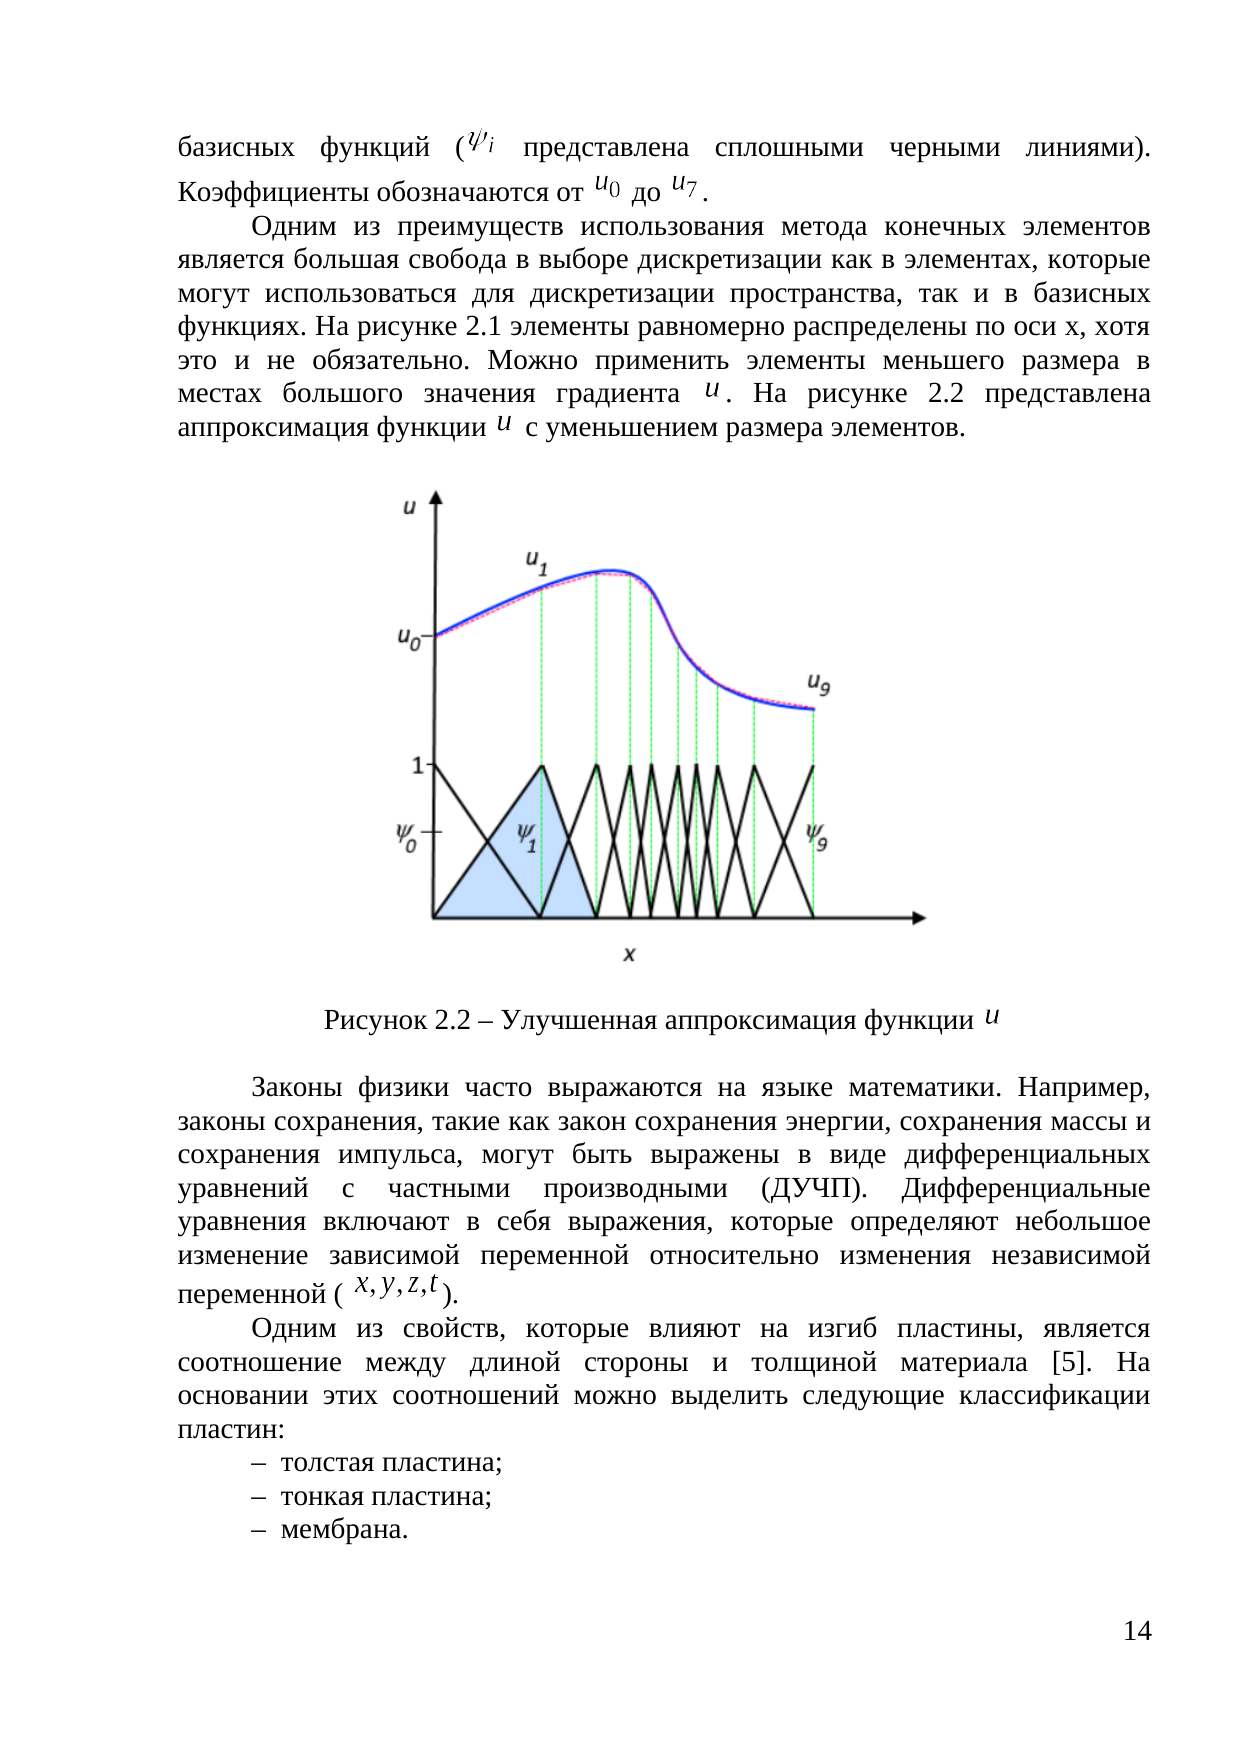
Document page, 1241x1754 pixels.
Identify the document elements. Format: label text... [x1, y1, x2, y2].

text Одним из свойств, которые влияют на изгиб пластины, является соотношение между длиной стороны и толщиной материала [5]. На основании этих соотношений можно выделить следующие классификации пластин: [177, 1310, 1152, 1444]
text – тонкая пластина; [177, 1478, 1152, 1511]
text Рисунок 2.2 – Улучшенная аппроксимация функции [177, 1002, 1152, 1036]
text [177, 118, 1152, 208]
text – мембрана. [177, 1511, 1152, 1545]
text Законы физики часто выражаются на языке математики. Например, законы сохранения, такие как закон сохранения энергии, сохранения массы и сохранения импульса, могут быть выражены в виде дифференциальных уравнений с частными производными (ДУЧП). Дифференциальные уравнения включают в себя выражения, которые определяют небольшое изменение зависимой переменной относительно изменения независимой переменной ( ). [177, 1069, 1152, 1310]
text – толстая пластина; [177, 1444, 1152, 1478]
text Одним из преимуществ использования метода конечных элементов является большая свобода в выборе дискретизации как в элементах, которые могут использоваться для дискретизации пространства, так и в базисных функциях. На рисунке 2.1 элементы равномерно распределены по оси x, хотя это и не обязательно. Можно применить элементы меньшего размера в местах большого значения градиента . На рисунке 2.2 представлена аппроксимация функции с уменьшением размера элементов. [177, 208, 1152, 442]
picture [380, 476, 948, 969]
